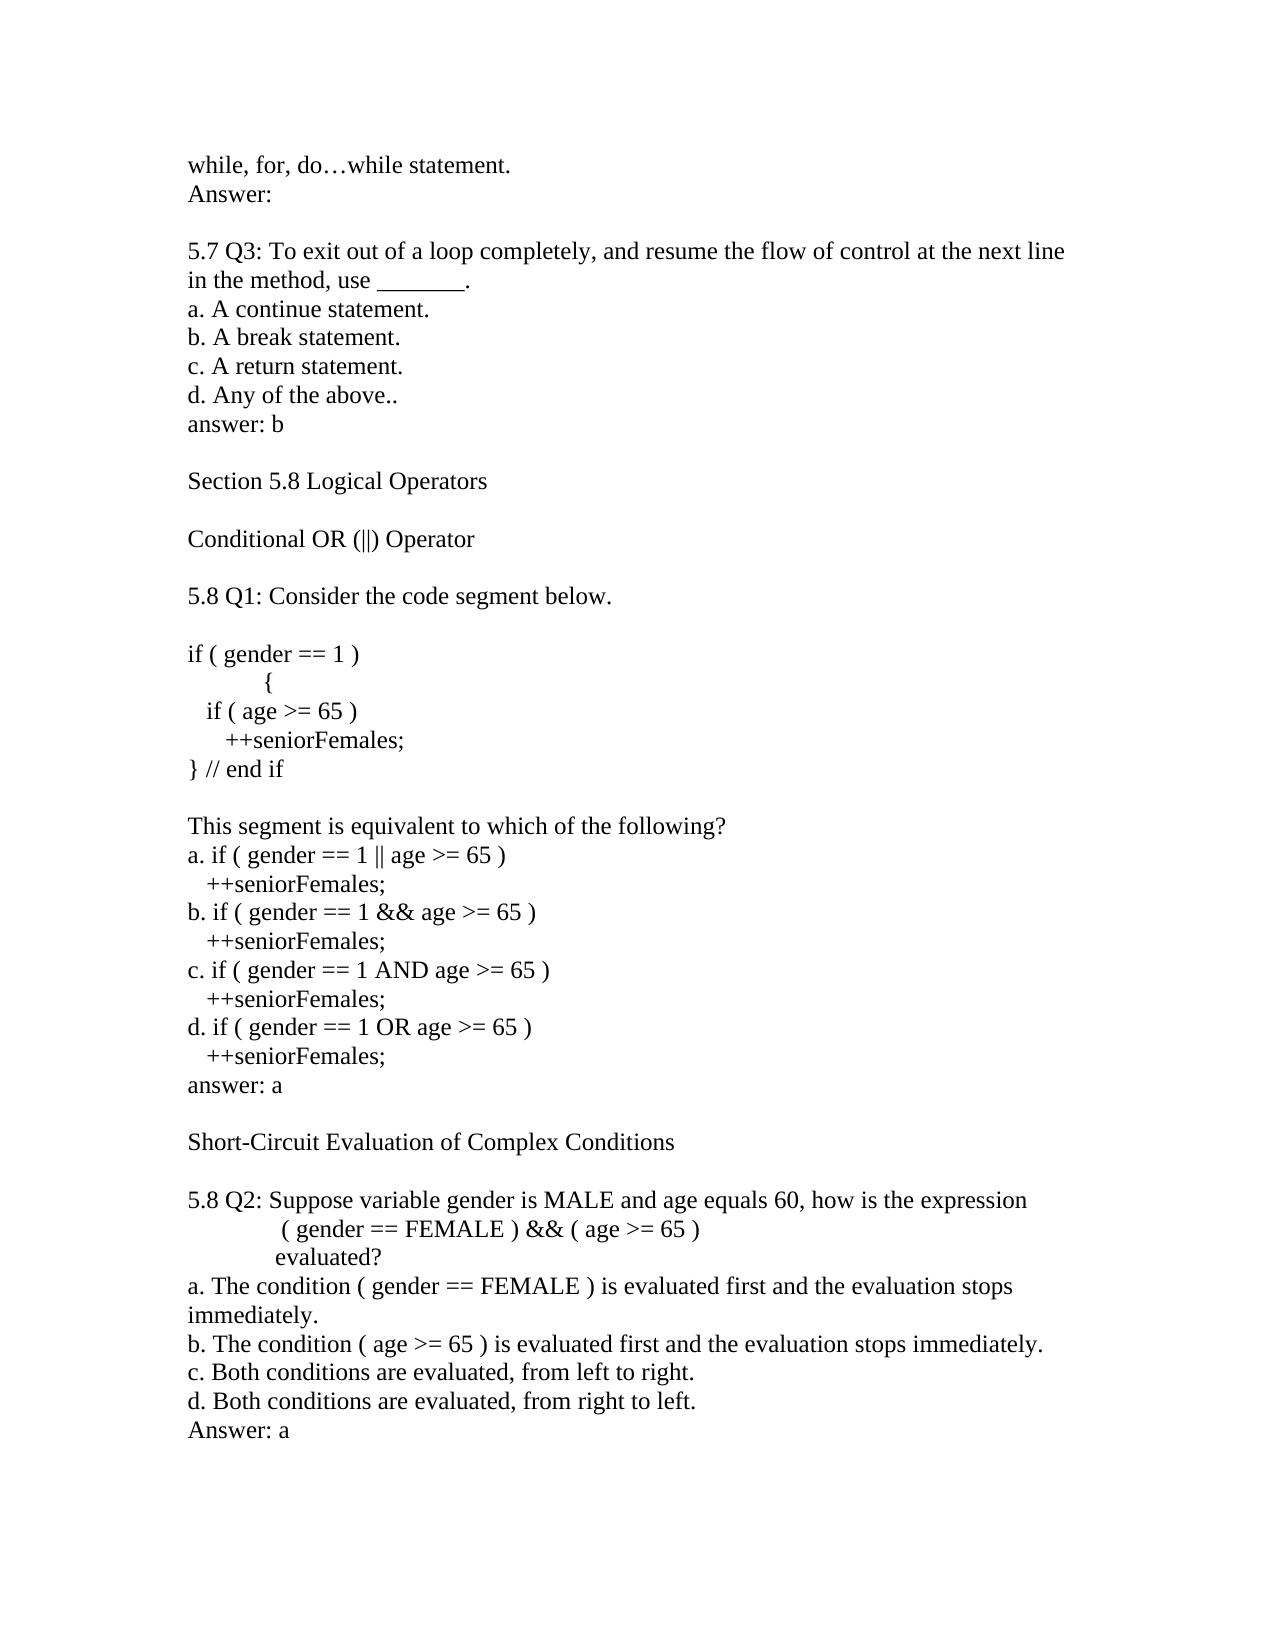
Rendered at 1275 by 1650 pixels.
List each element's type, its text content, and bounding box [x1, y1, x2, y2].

text a. A continue statement. [187, 294, 1087, 322]
text Answer: a [187, 1415, 1087, 1444]
text c. Both conditions are evaluated, from left to right. [187, 1357, 1087, 1386]
text c. A return statement. [187, 351, 1087, 380]
text Section 5.8 Logical Operators [187, 466, 1087, 495]
text d. Both conditions are evaluated, from right to left. [187, 1386, 1087, 1415]
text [187, 150, 1087, 179]
text ++seniorFemales; [187, 1041, 1087, 1070]
text ++seniorFemales; [187, 869, 1087, 897]
text Conditional OR (||) Operator [187, 524, 1087, 552]
text ( gender == FEMALE ) && ( age >= 65 ) [187, 1214, 1087, 1242]
text if ( age >= 65 ) [187, 696, 1087, 725]
text Answer: [187, 179, 1087, 207]
text 5.7 Q3: To exit out of a loop completely, and resume the flow of control at the next line in the method, use _______. [187, 236, 1087, 294]
text b. if ( gender == 1 && age >= 65 ) [187, 897, 1087, 926]
text ++seniorFemales; [187, 926, 1087, 955]
text { [187, 667, 1087, 696]
text a. The condition ( gender == FEMALE ) is evaluated first and the evaluation stops immediately. [187, 1271, 1087, 1329]
text This segment is equivalent to which of the following? [187, 811, 1087, 840]
text 5.8 Q2: Suppose variable gender is MALE and age equals 60, how is the expression [187, 1185, 1087, 1214]
text answer: a [187, 1070, 1087, 1099]
text c. if ( gender == 1 AND age >= 65 ) [187, 955, 1087, 984]
text Short-Circuit Evaluation of Complex Conditions [187, 1127, 1087, 1156]
text a. if ( gender == 1 || age >= 65 ) [187, 840, 1087, 869]
text 5.8 Q1: Consider the code segment below. [187, 581, 1087, 610]
text d. Any of the above.. [187, 380, 1087, 409]
text } // end if [187, 754, 1087, 782]
text answer: b [187, 409, 1087, 437]
text if ( gender == 1 ) [187, 639, 1087, 667]
text ++seniorFemales; [187, 725, 1087, 754]
text b. A break statement. [187, 322, 1087, 351]
text evaluated? [187, 1242, 1087, 1271]
text ++seniorFemales; [187, 984, 1087, 1012]
text b. The condition ( age >= 65 ) is evaluated first and the evaluation stops immediately. [187, 1329, 1087, 1357]
text d. if ( gender == 1 OR age >= 65 ) [187, 1012, 1087, 1041]
